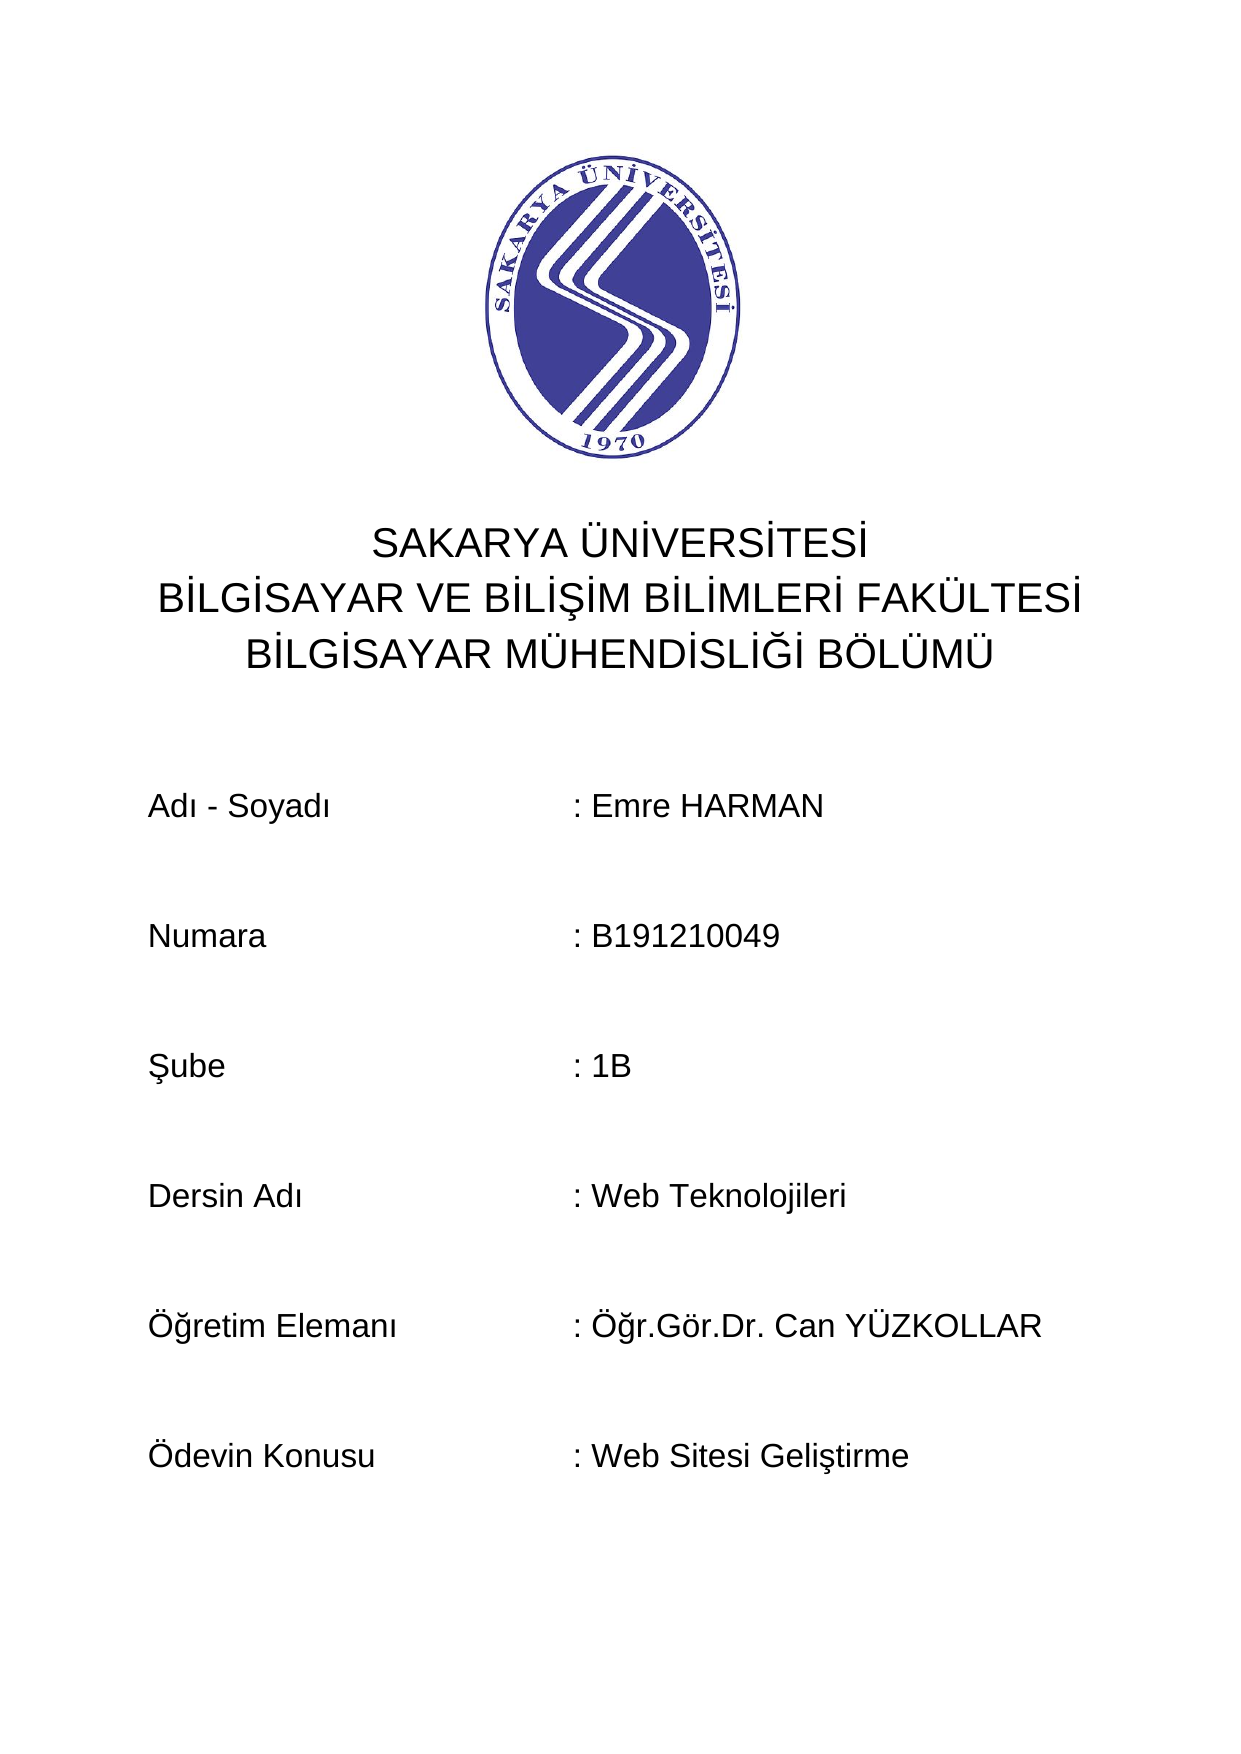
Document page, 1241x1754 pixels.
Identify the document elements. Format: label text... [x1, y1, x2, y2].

text Şube : 1B [148, 1046, 1093, 1084]
text Adı - Soyadı : Emre HARMAN [148, 786, 1093, 824]
text Ödevin Konusu : Web Sitesi Geliştirme [148, 1436, 1093, 1474]
text Numara : B191210049 [148, 916, 1093, 954]
text Öğretim Elemanı : Öğr.Gör.Dr. Can YÜZKOLLAR [148, 1306, 1093, 1344]
picture [480, 147, 743, 463]
subtitle BİLGİSAYAR MÜHENDİSLİĞİ BÖLÜMÜ [148, 629, 1093, 677]
subtitle BİLGİSAYAR VE BİLİŞİM BİLİMLERİ FAKÜLTESİ [148, 574, 1093, 622]
text Dersin Adı : Web Teknolojileri [148, 1176, 1093, 1214]
subtitle SAKARYA ÜNİVERSİTESİ [148, 519, 1093, 567]
